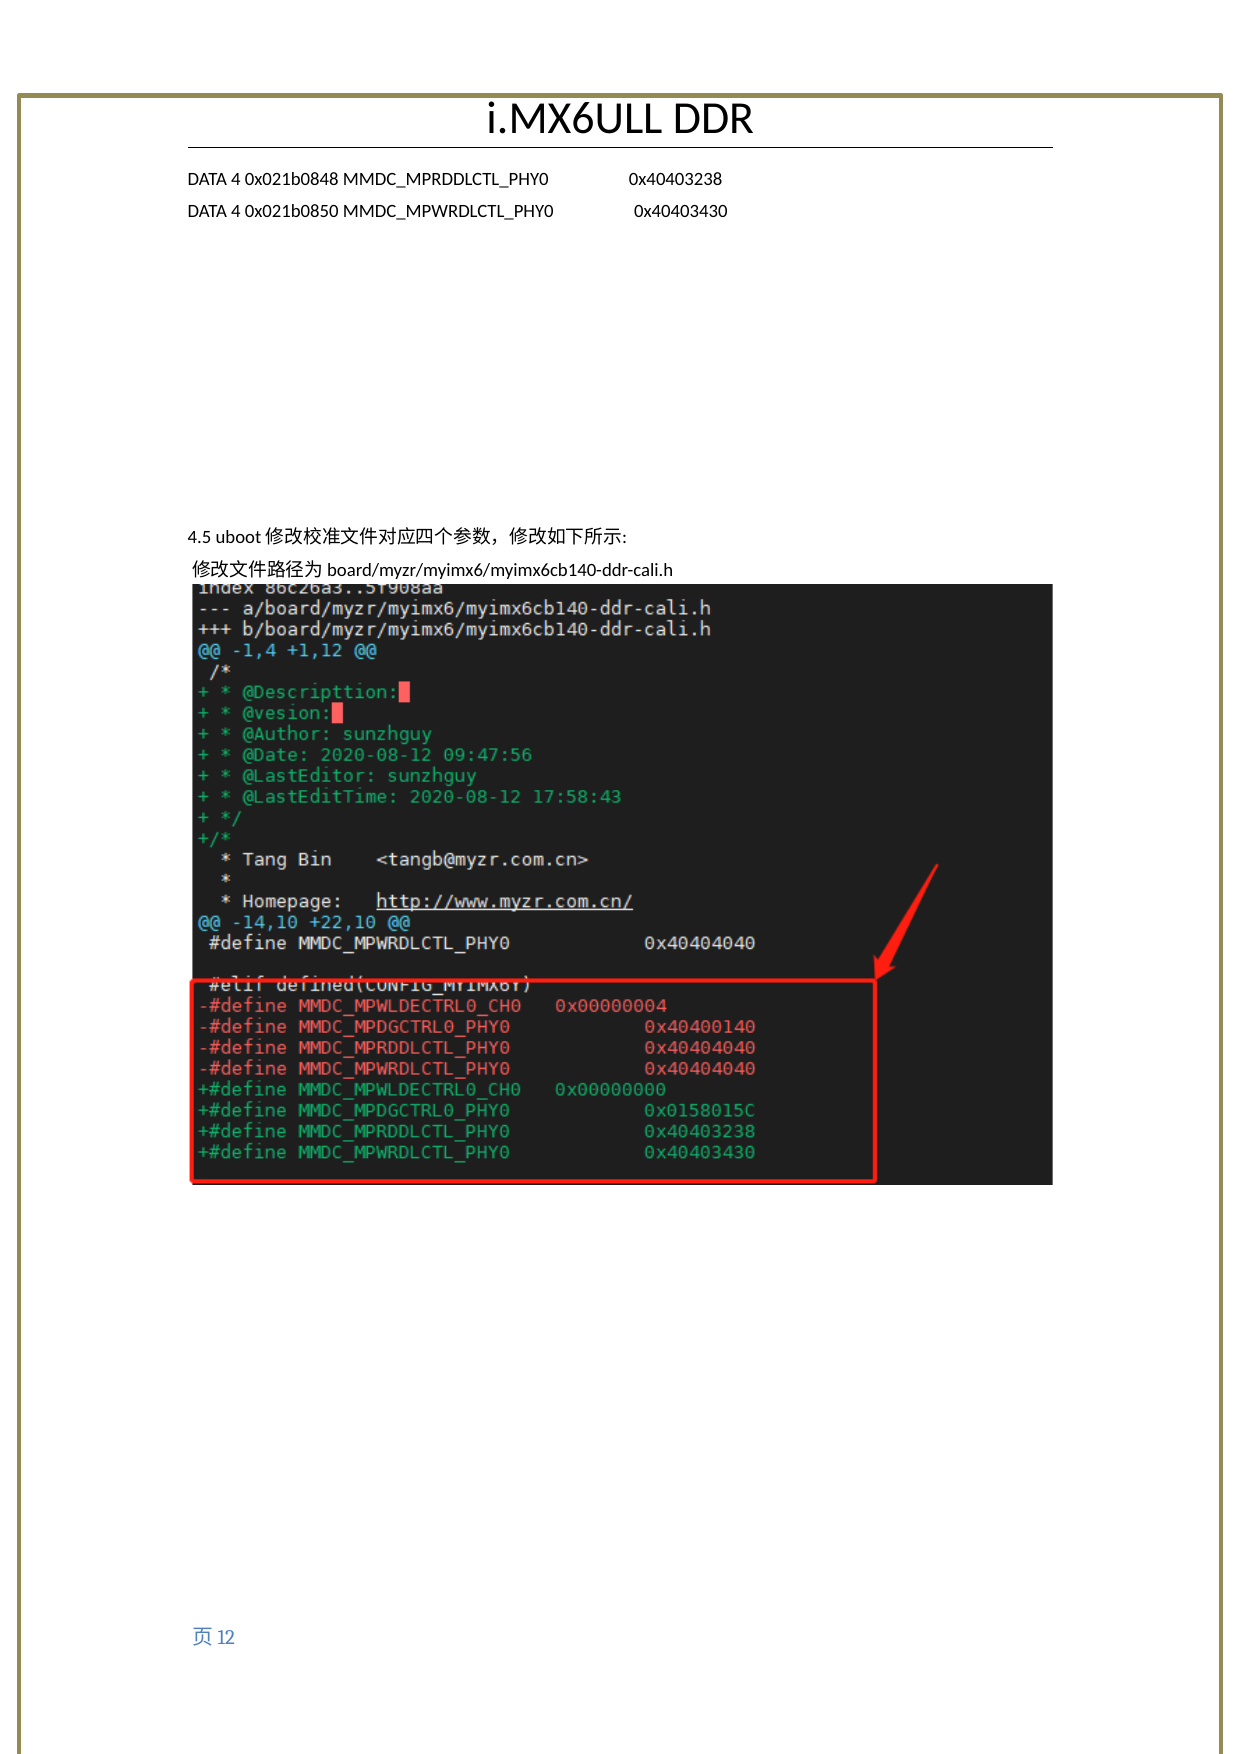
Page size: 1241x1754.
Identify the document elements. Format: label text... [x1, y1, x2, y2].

text 修改文件路径为board/myzr/myimx6/myimx6cb140-ddr-cali.h [187, 552, 1053, 584]
text DATA 4 0x021b0850 MMDC_MPWRDLCTL_PHY0 0x40403430 [187, 194, 1053, 227]
text 4.5 uboot 修改校准文件对应四个参数，修改如下所示: [187, 519, 1053, 552]
text DATA 4 0x021b0848 MMDC_MPRDDLCTL_PHY0 0x40403238 [187, 162, 1053, 194]
picture [187, 584, 1053, 1185]
